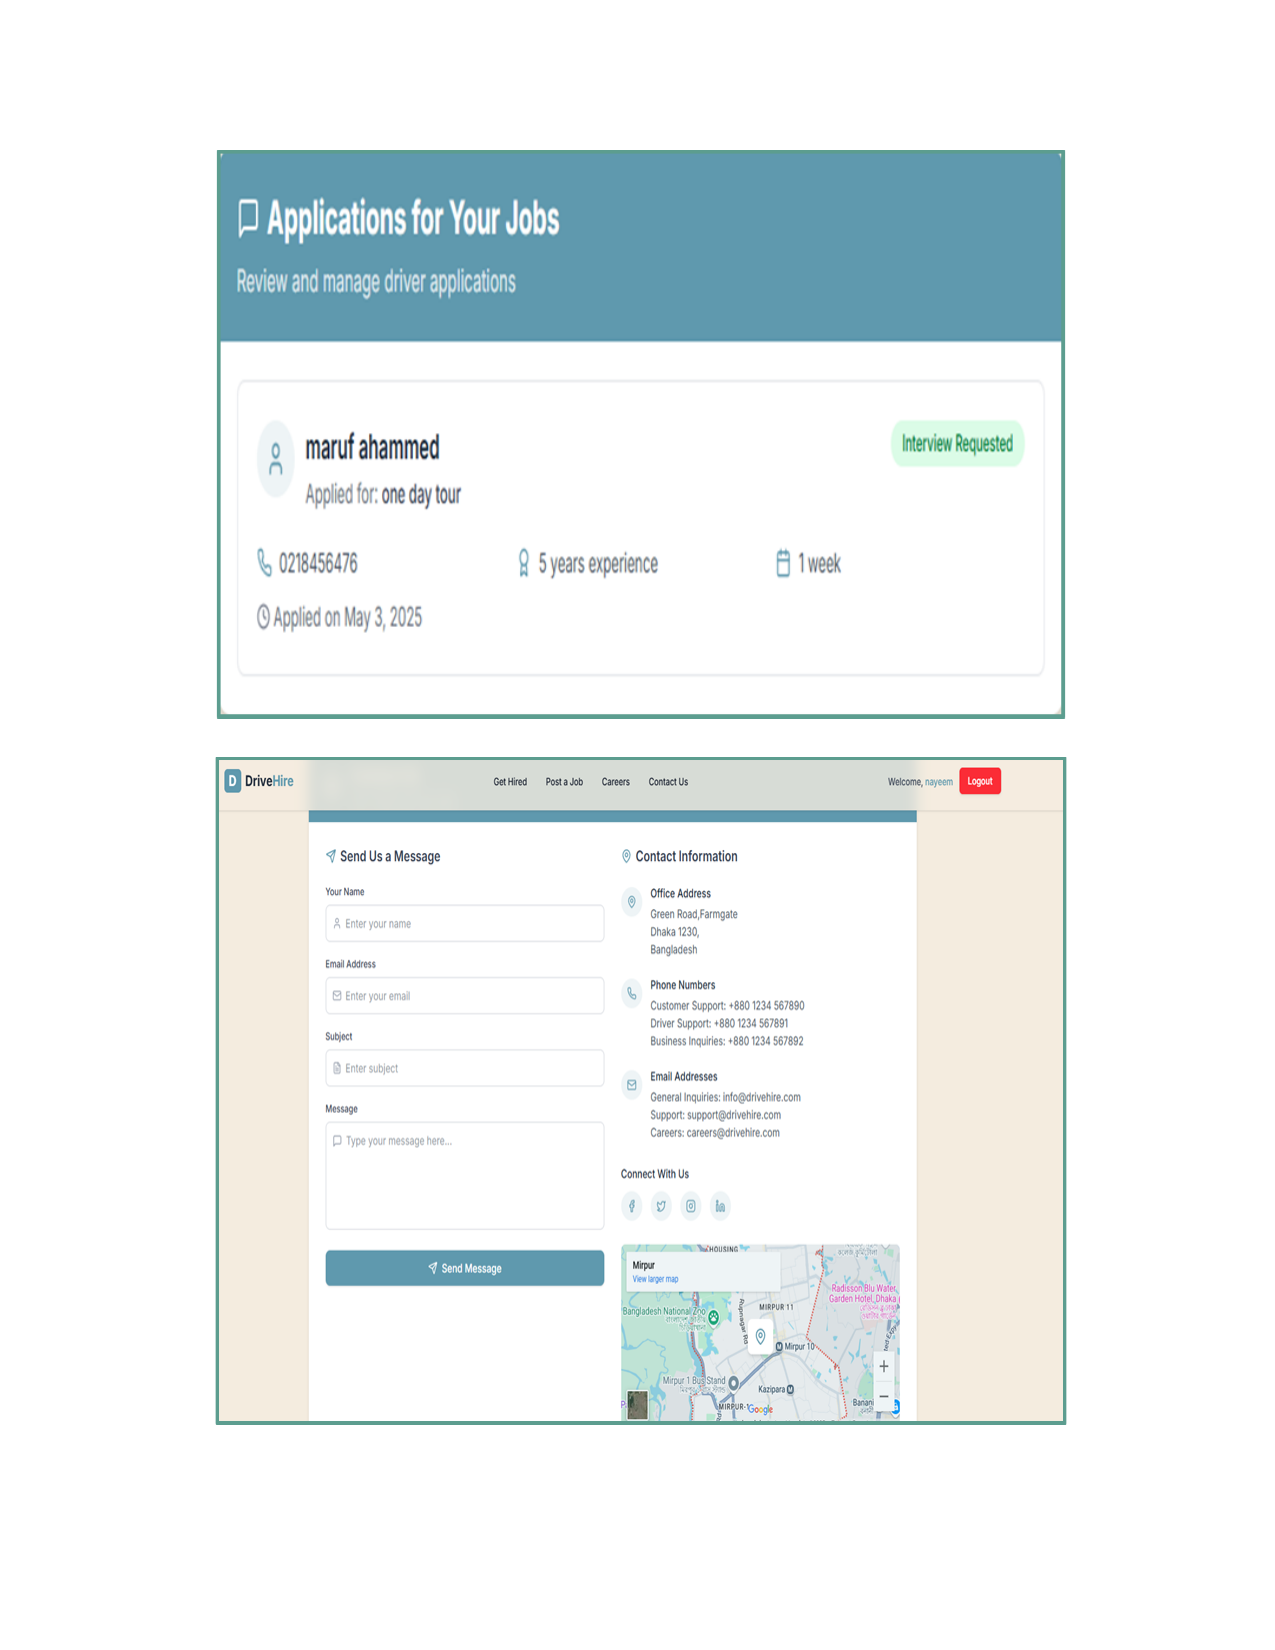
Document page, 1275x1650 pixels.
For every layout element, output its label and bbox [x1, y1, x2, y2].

picture [216, 150, 1066, 719]
picture [215, 757, 1067, 1425]
